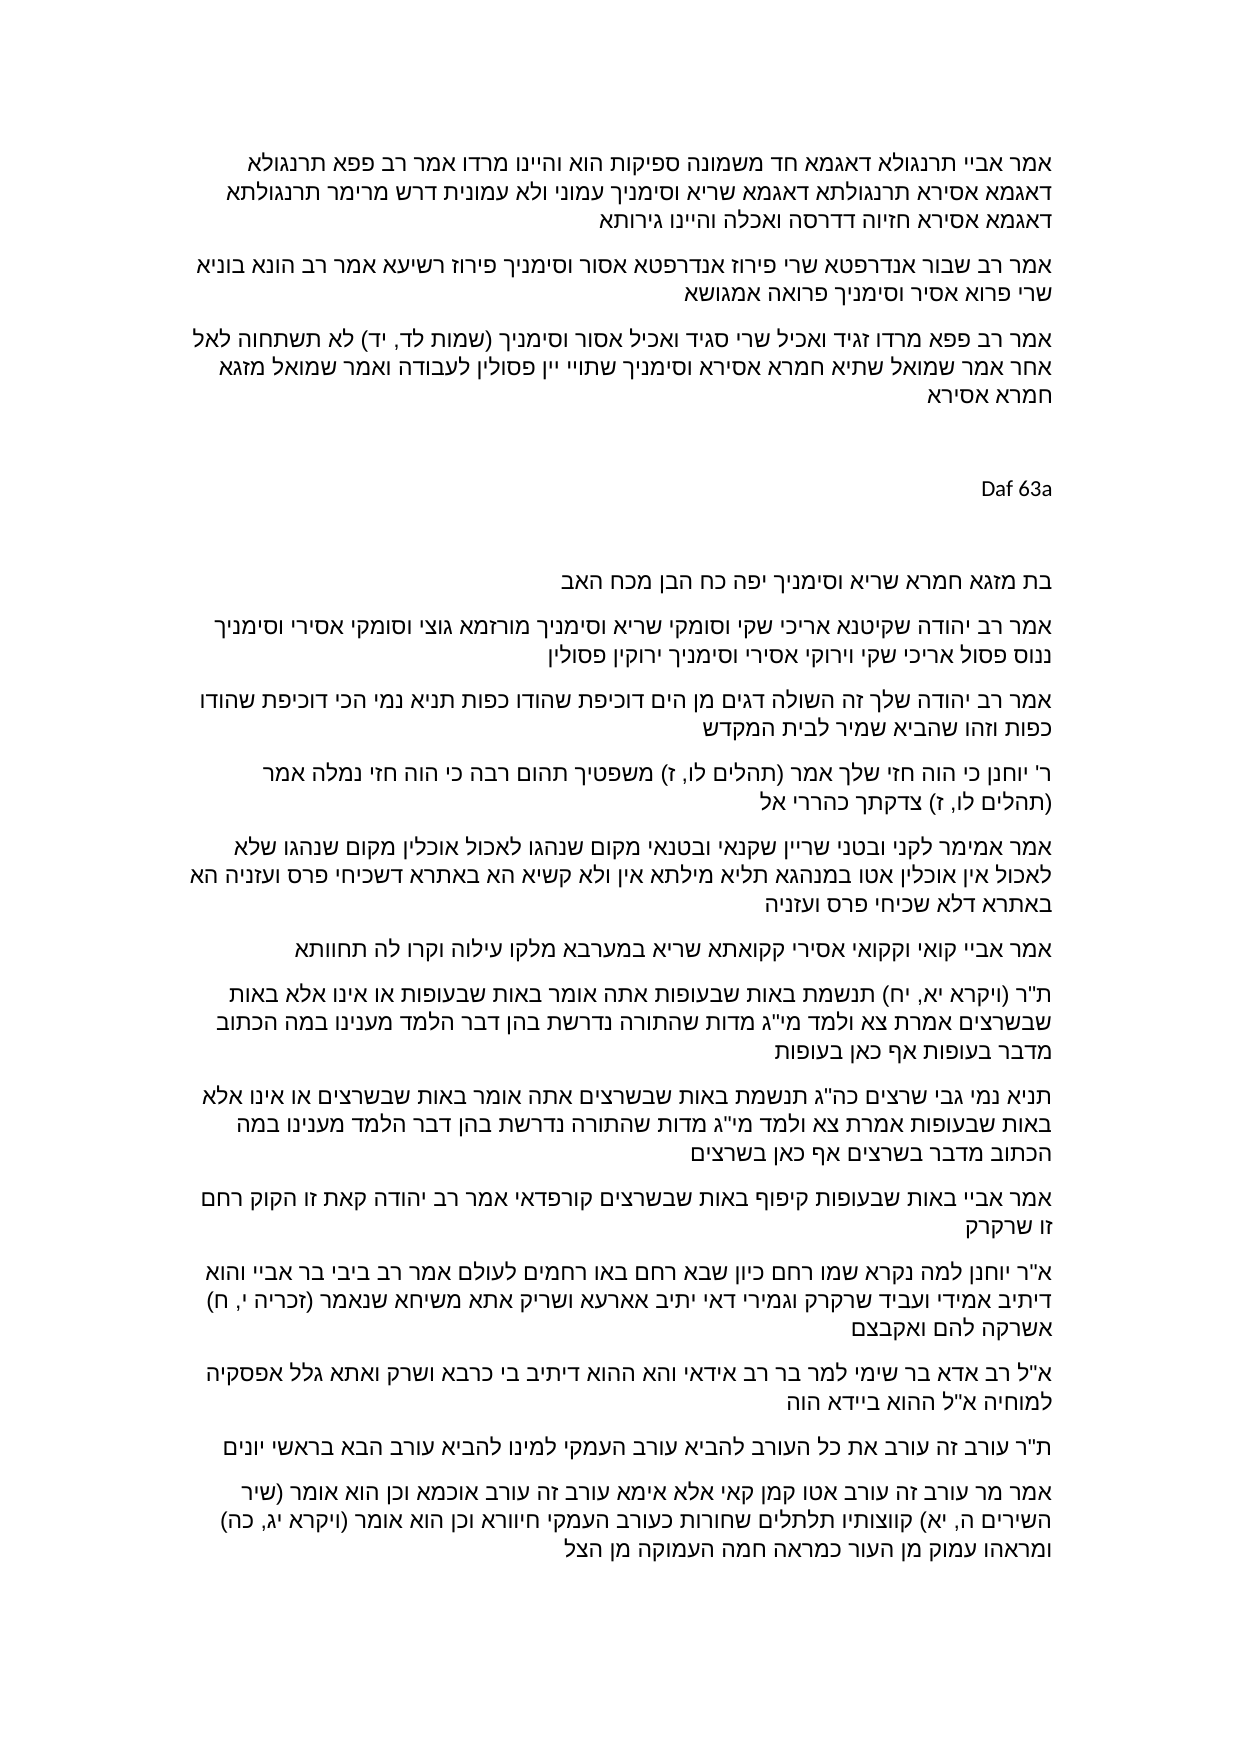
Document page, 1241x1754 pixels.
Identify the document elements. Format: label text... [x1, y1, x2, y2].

text ר' יוחנן כי הוה חזי שלך אמר (תהלים לו, ז) משפטיך תהום רבה כי הוה חזי נמלה אמר (תהלים לו, ז) צדקתך כהררי אל [187, 760, 1053, 815]
text Daf 63a [187, 474, 1053, 502]
text תניא נמי גבי שרצים כה"ג תנשמת באות שבשרצים אתה אומר באות שבשרצים או אינו אלא באות שבעופות אמרת צא ולמד מי"ג מדות שהתורה נדרשת בהן דבר הלמד מענינו במה הכתוב מדבר בשרצים אף כאן בשרצים [187, 1083, 1053, 1166]
text אמר אמימר לקני ובטני שריין שקנאי ובטנאי מקום שנהגו לאכול אוכלין מקום שנהגו שלא לאכול אין אוכלין אטו במנהגא תליא מילתא אין ולא קשיא הא באתרא דשכיחי פרס ועזניה הא באתרא דלא שכיחי פרס ועזניה [187, 834, 1053, 917]
text אמר רב יהודה שלך זה השולה דגים מן הים דוכיפת שהודו כפות תניא נמי הכי דוכיפת שהודו כפות וזהו שהביא שמיר לבית המקדש [187, 687, 1053, 742]
text אמר אביי באות שבעופות קיפוף באות שבשרצים קורפדאי אמר רב יהודה קאת זו הקוק רחם זו שרקרק [187, 1185, 1053, 1240]
text אמר מר עורב זה עורב אטו קמן קאי אלא אימא עורב זה עורב אוכמא וכן הוא אומר (שיר השירים ה, יא) קווצותיו תלתלים שחורות כעורב העמקי חיוורא וכן הוא אומר (ויקרא יג, כה) ומראהו עמוק מן העור כמראה חמה העמוקה מן הצל [187, 1479, 1053, 1562]
text אמר רב פפא מרדו זגיד ואכיל שרי סגיד ואכיל אסור וסימניך (שמות לד, יד) לא תשתחוה לאל אחר אמר שמואל שתיא חמרא אסירא וסימניך שתויי יין פסולין לעבודה ואמר שמואל מזגא חמרא אסירא [187, 326, 1053, 409]
text אמר אביי קואי וקקואי אסירי קקואתא שריא במערבא מלקו עילוה וקרו לה תחוותא [187, 936, 1053, 962]
text ת"ר (ויקרא יא, יח) תנשמת באות שבעופות אתה אומר באות שבעופות או אינו אלא באות שבשרצים אמרת צא ולמד מי"ג מדות שהתורה נדרשת בהן דבר הלמד מענינו במה הכתוב מדבר בעופות אף כאן בעופות [187, 981, 1053, 1064]
text אמר רב יהודה שקיטנא אריכי שקי וסומקי שריא וסימניך מורזמא גוצי וסומקי אסירי וסימניך ננוס פסול אריכי שקי וירוקי אסירי וסימניך ירוקין פסולין [187, 613, 1053, 668]
text אמר אביי תרנגולא דאגמא חד משמונה ספיקות הוא והיינו מרדו אמר רב פפא תרנגולא דאגמא אסירא תרנגולתא דאגמא שריא וסימניך עמוני ולא עמונית דרש מרימר תרנגולתא דאגמא אסירא חזיוה דדרסה ואכלה והיינו גירותא [187, 150, 1053, 233]
text בת מזגא חמרא שריא וסימניך יפה כח הבן מכח האב [187, 568, 1053, 594]
text א"ר יוחנן למה נקרא שמו רחם כיון שבא רחם באו רחמים לעולם אמר רב ביבי בר אביי והוא דיתיב אמידי ועביד שרקרק וגמירי דאי יתיב אארעא ושריק אתא משיחא שנאמר (זכריה י, ח) אשרקה להם ואקבצם [187, 1258, 1053, 1342]
text א"ל רב אדא בר שימי למר בר רב אידאי והא ההוא דיתיב בי כרבא ושרק ואתא גלל אפסקיה למוחיה א"ל ההוא ביידא הוה [187, 1360, 1053, 1415]
text ת"ר עורב זה עורב את כל העורב להביא עורב העמקי למינו להביא עורב הבא בראשי יונים [187, 1434, 1053, 1460]
text אמר רב שבור אנדרפטא שרי פירוז אנדרפטא אסור וסימניך פירוז רשיעא אמר רב הונא בוניא שרי פרוא אסיר וסימניך פרואה אמגושא [187, 252, 1053, 307]
